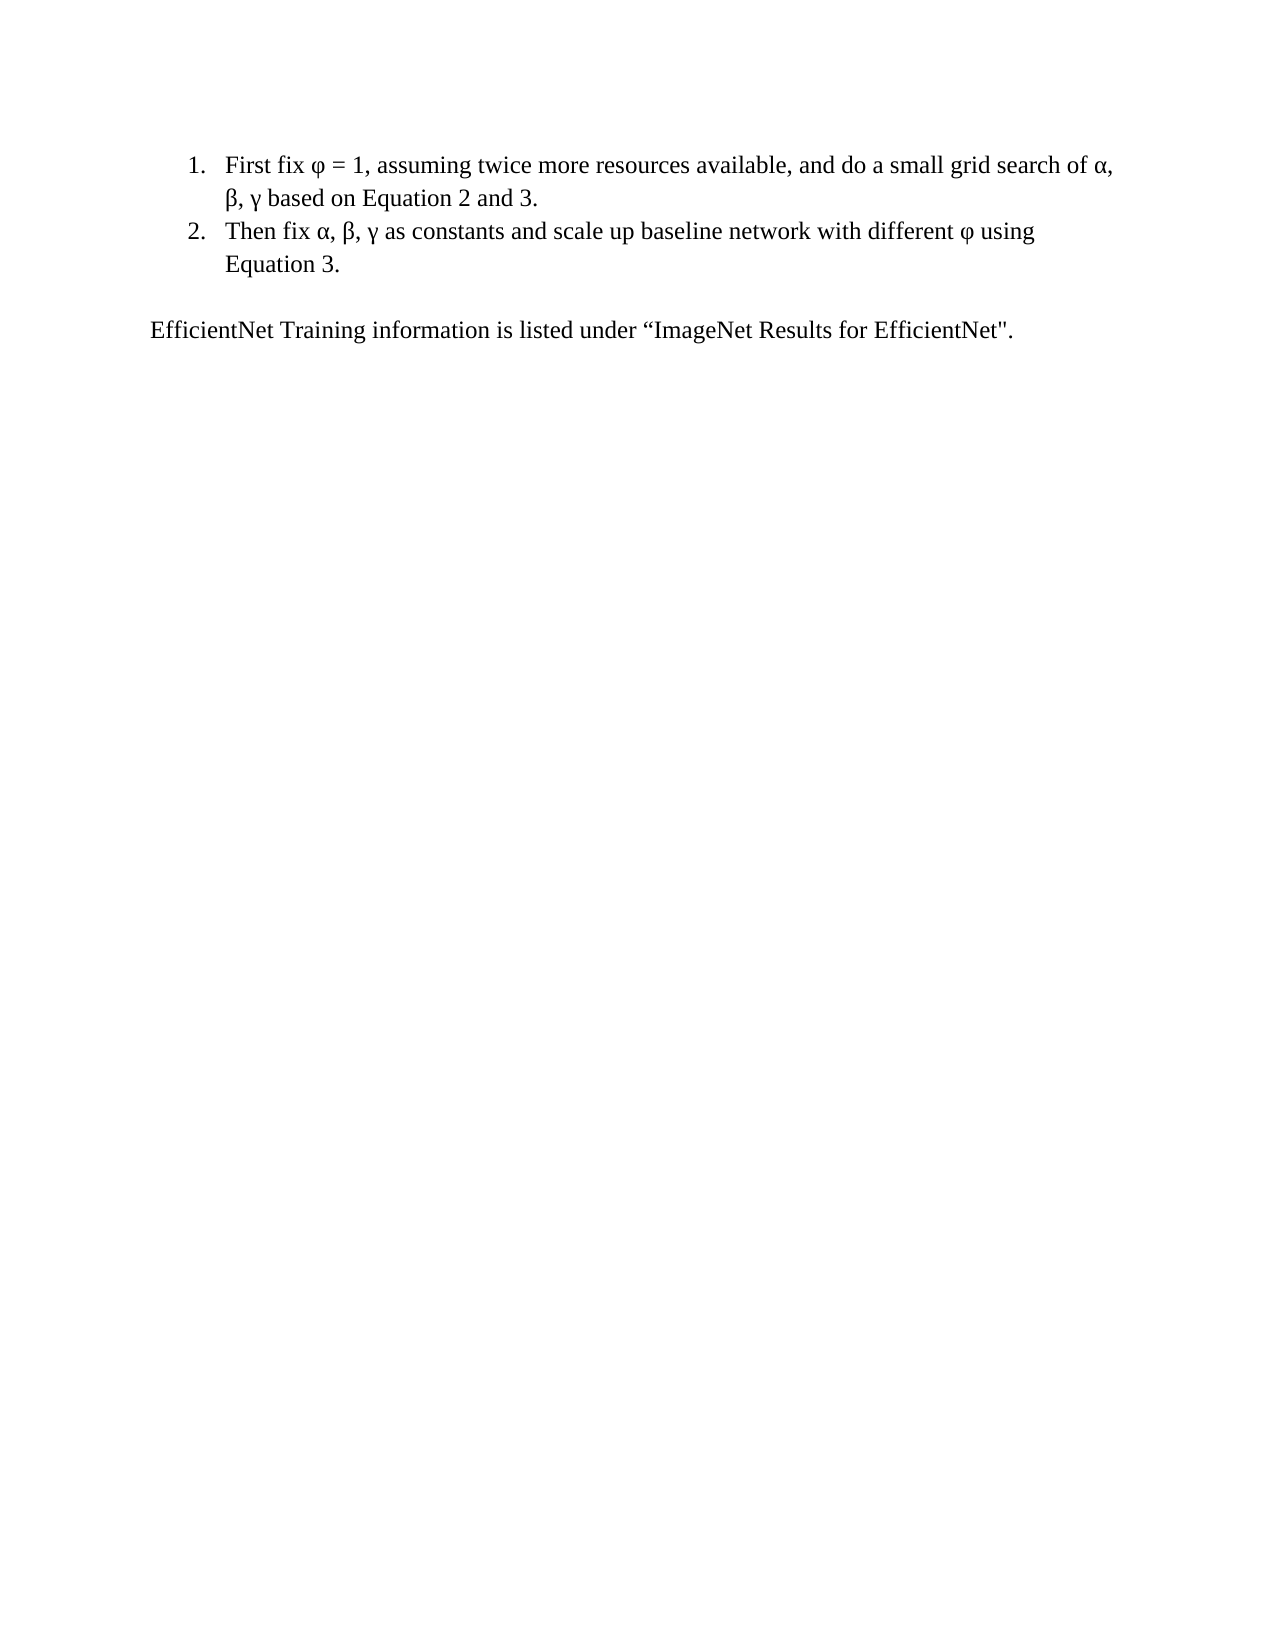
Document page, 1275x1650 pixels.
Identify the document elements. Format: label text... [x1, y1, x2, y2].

text EfficientNet Training information is listed under “ImageNet Results for EfficientNet". [150, 315, 1125, 344]
list Then fix α, β, γ as constants and scale up baseline network with different φ using Equation 3. [187, 216, 1125, 278]
list First fix φ = 1, assuming twice more resources available, and do a small grid search of α, β, γ based on Equation 2 and 3. [187, 150, 1125, 212]
